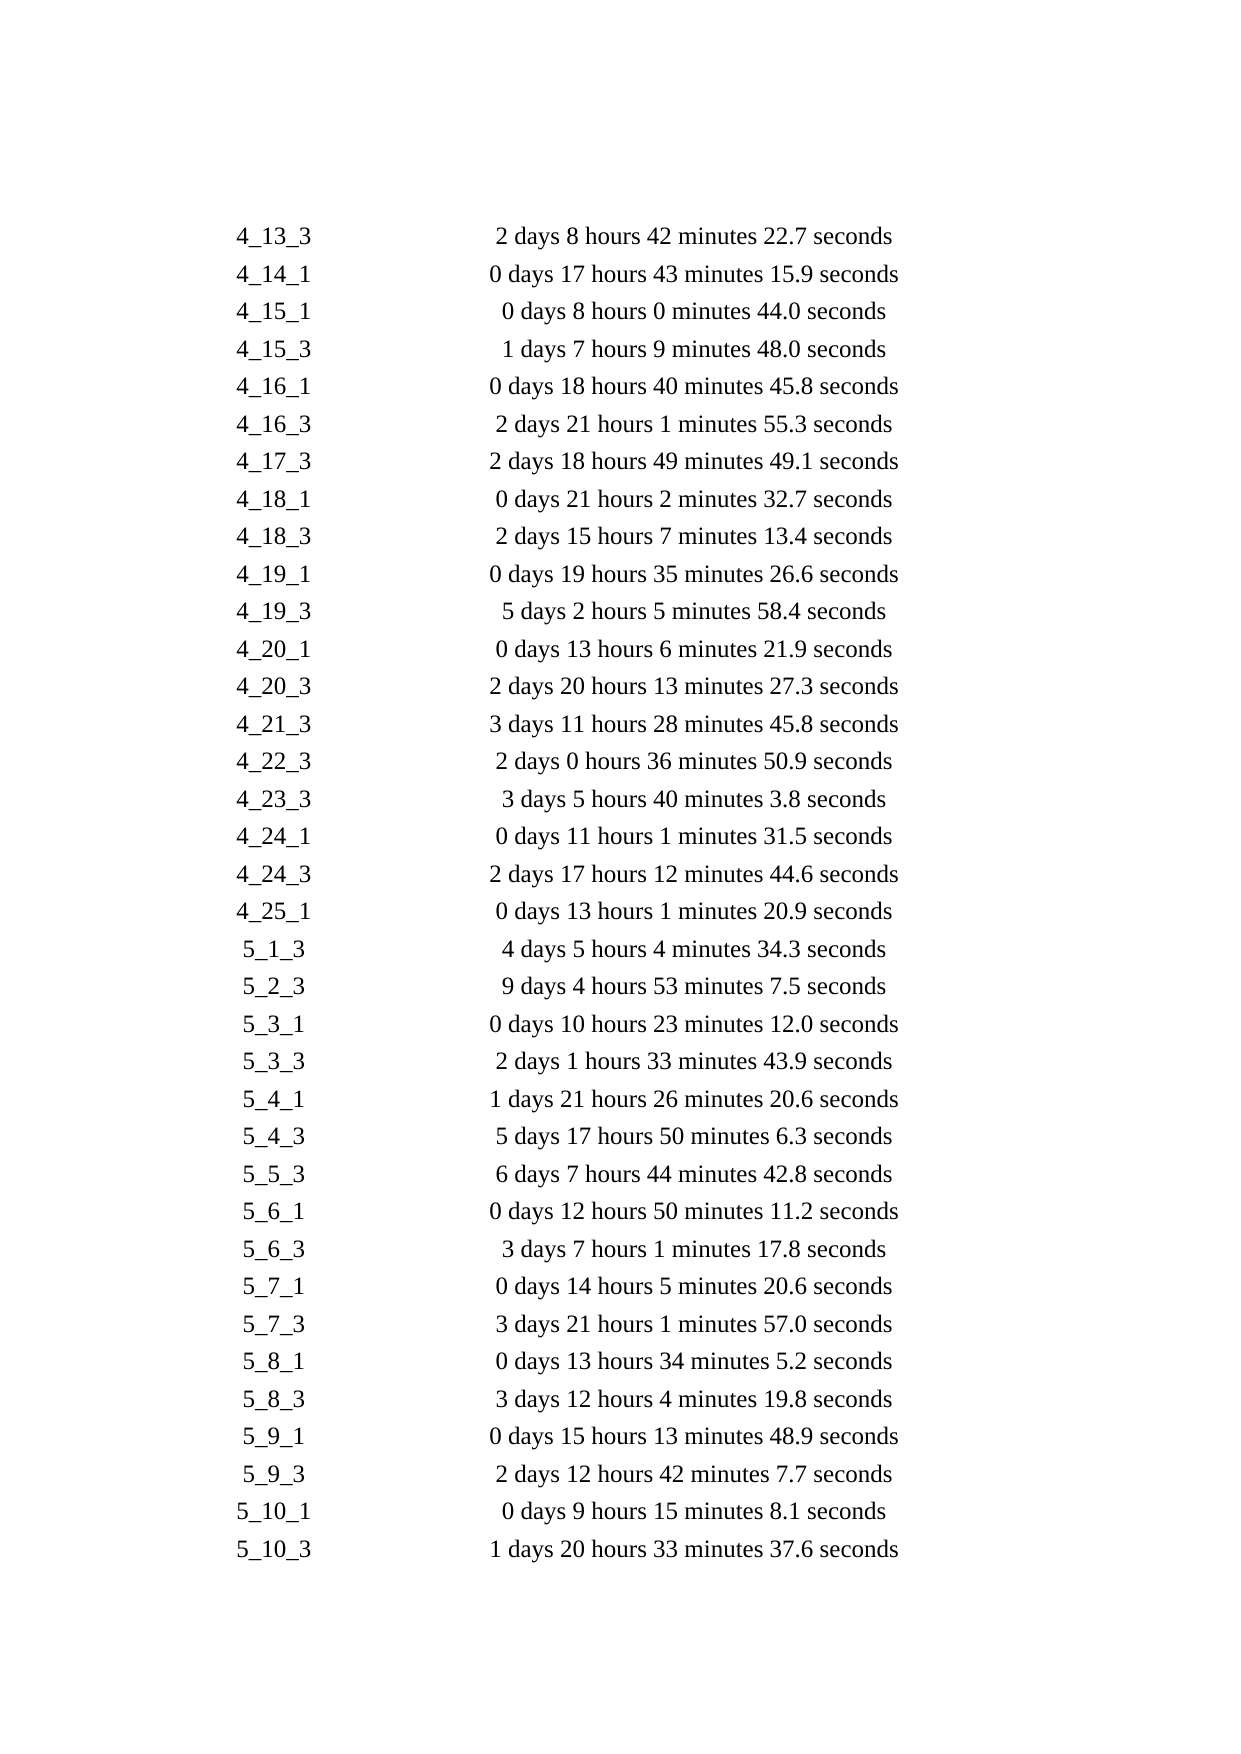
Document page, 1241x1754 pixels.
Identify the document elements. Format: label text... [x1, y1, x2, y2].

table_cell 4_21_3 [178, 704, 369, 742]
table_cell 0 days 21 hours 2 minutes 32.7 seconds [369, 479, 1019, 517]
table_cell 0 days 11 hours 1 minutes 31.5 seconds [369, 817, 1019, 854]
table_cell 5_9_3 [178, 1454, 369, 1492]
table_cell 2 days 17 hours 12 minutes 44.6 seconds [369, 854, 1019, 892]
table_cell 2 days 1 hours 33 minutes 43.9 seconds [369, 1042, 1019, 1079]
table_cell 0 days 12 hours 50 minutes 11.2 seconds [369, 1192, 1019, 1229]
table_cell 9 days 4 hours 53 minutes 7.5 seconds [369, 967, 1019, 1004]
table_cell 3 days 5 hours 40 minutes 3.8 seconds [369, 779, 1019, 817]
table_cell 4_23_3 [178, 779, 369, 817]
table_cell 0 days 19 hours 35 minutes 26.6 seconds [369, 554, 1019, 592]
table_cell 5_9_1 [178, 1417, 369, 1454]
table_cell 4 days 5 hours 4 minutes 34.3 seconds [369, 929, 1019, 967]
table_cell 5 days 2 hours 5 minutes 58.4 seconds [369, 592, 1019, 629]
table_cell 2 days 12 hours 42 minutes 7.7 seconds [369, 1454, 1019, 1492]
table_cell 0 days 18 hours 40 minutes 45.8 seconds [369, 367, 1019, 404]
table_cell 2 days 8 hours 42 minutes 22.7 seconds [369, 217, 1019, 254]
table_cell 4_25_1 [178, 892, 369, 929]
table_cell 4_19_3 [178, 592, 369, 629]
table_cell 5_8_3 [178, 1379, 369, 1417]
table_cell 2 days 18 hours 49 minutes 49.1 seconds [369, 442, 1019, 479]
table_cell 5_4_1 [178, 1079, 369, 1117]
table_cell 0 days 14 hours 5 minutes 20.6 seconds [369, 1267, 1019, 1304]
table_cell 4_15_3 [178, 329, 369, 367]
table_cell 4_24_1 [178, 817, 369, 854]
table_cell 5_4_3 [178, 1117, 369, 1154]
table_cell 2 days 0 hours 36 minutes 50.9 seconds [369, 742, 1019, 779]
table_cell 0 days 13 hours 1 minutes 20.9 seconds [369, 892, 1019, 929]
table_cell 0 days 15 hours 13 minutes 48.9 seconds [369, 1417, 1019, 1454]
table_cell 3 days 12 hours 4 minutes 19.8 seconds [369, 1379, 1019, 1417]
table_cell 0 days 13 hours 34 minutes 5.2 seconds [369, 1342, 1019, 1379]
table_cell 0 days 10 hours 23 minutes 12.0 seconds [369, 1004, 1019, 1042]
table_cell 5 days 17 hours 50 minutes 6.3 seconds [369, 1117, 1019, 1154]
table_cell 5_3_3 [178, 1042, 369, 1079]
table_cell 5_8_1 [178, 1342, 369, 1379]
table_cell 0 days 8 hours 0 minutes 44.0 seconds [369, 292, 1019, 329]
table_cell 5_5_3 [178, 1154, 369, 1192]
table_cell 2 days 15 hours 7 minutes 13.4 seconds [369, 517, 1019, 554]
table_cell 0 days 13 hours 6 minutes 21.9 seconds [369, 629, 1019, 667]
table_cell 2 days 21 hours 1 minutes 55.3 seconds [369, 404, 1019, 442]
table_cell 6 days 7 hours 44 minutes 42.8 seconds [369, 1154, 1019, 1192]
table_cell 3 days 11 hours 28 minutes 45.8 seconds [369, 704, 1019, 742]
table_cell 5_3_1 [178, 1004, 369, 1042]
table_cell 4_17_3 [178, 442, 369, 479]
table_cell 5_6_3 [178, 1229, 369, 1267]
table_cell 4_22_3 [178, 742, 369, 779]
table_cell 4_18_1 [178, 479, 369, 517]
table_cell 5_7_1 [178, 1267, 369, 1304]
table_cell 4_13_3 [178, 217, 369, 254]
table_cell 5_10_3 [178, 1529, 369, 1567]
table_cell 4_16_1 [178, 367, 369, 404]
table_cell 4_16_3 [178, 404, 369, 442]
table_cell 4_14_1 [178, 254, 369, 292]
table_cell 5_1_3 [178, 929, 369, 967]
table_cell 4_20_3 [178, 667, 369, 704]
table_cell 5_7_3 [178, 1304, 369, 1342]
table_cell 5_6_1 [178, 1192, 369, 1229]
table_cell 1 days 20 hours 33 minutes 37.6 seconds [369, 1529, 1019, 1567]
table_cell 2 days 20 hours 13 minutes 27.3 seconds [369, 667, 1019, 704]
table_cell 3 days 21 hours 1 minutes 57.0 seconds [369, 1304, 1019, 1342]
table_cell 0 days 17 hours 43 minutes 15.9 seconds [369, 254, 1019, 292]
table_cell 3 days 7 hours 1 minutes 17.8 seconds [369, 1229, 1019, 1267]
table_cell 4_18_3 [178, 517, 369, 554]
table_cell 4_19_1 [178, 554, 369, 592]
table_cell 5_2_3 [178, 967, 369, 1004]
table_cell 4_15_1 [178, 292, 369, 329]
table_cell 1 days 21 hours 26 minutes 20.6 seconds [369, 1079, 1019, 1117]
table_cell 1 days 7 hours 9 minutes 48.0 seconds [369, 329, 1019, 367]
table_cell 4_24_3 [178, 854, 369, 892]
table_cell 5_10_1 [178, 1492, 369, 1529]
table_cell 4_20_1 [178, 629, 369, 667]
table_cell 0 days 9 hours 15 minutes 8.1 seconds [369, 1492, 1019, 1529]
